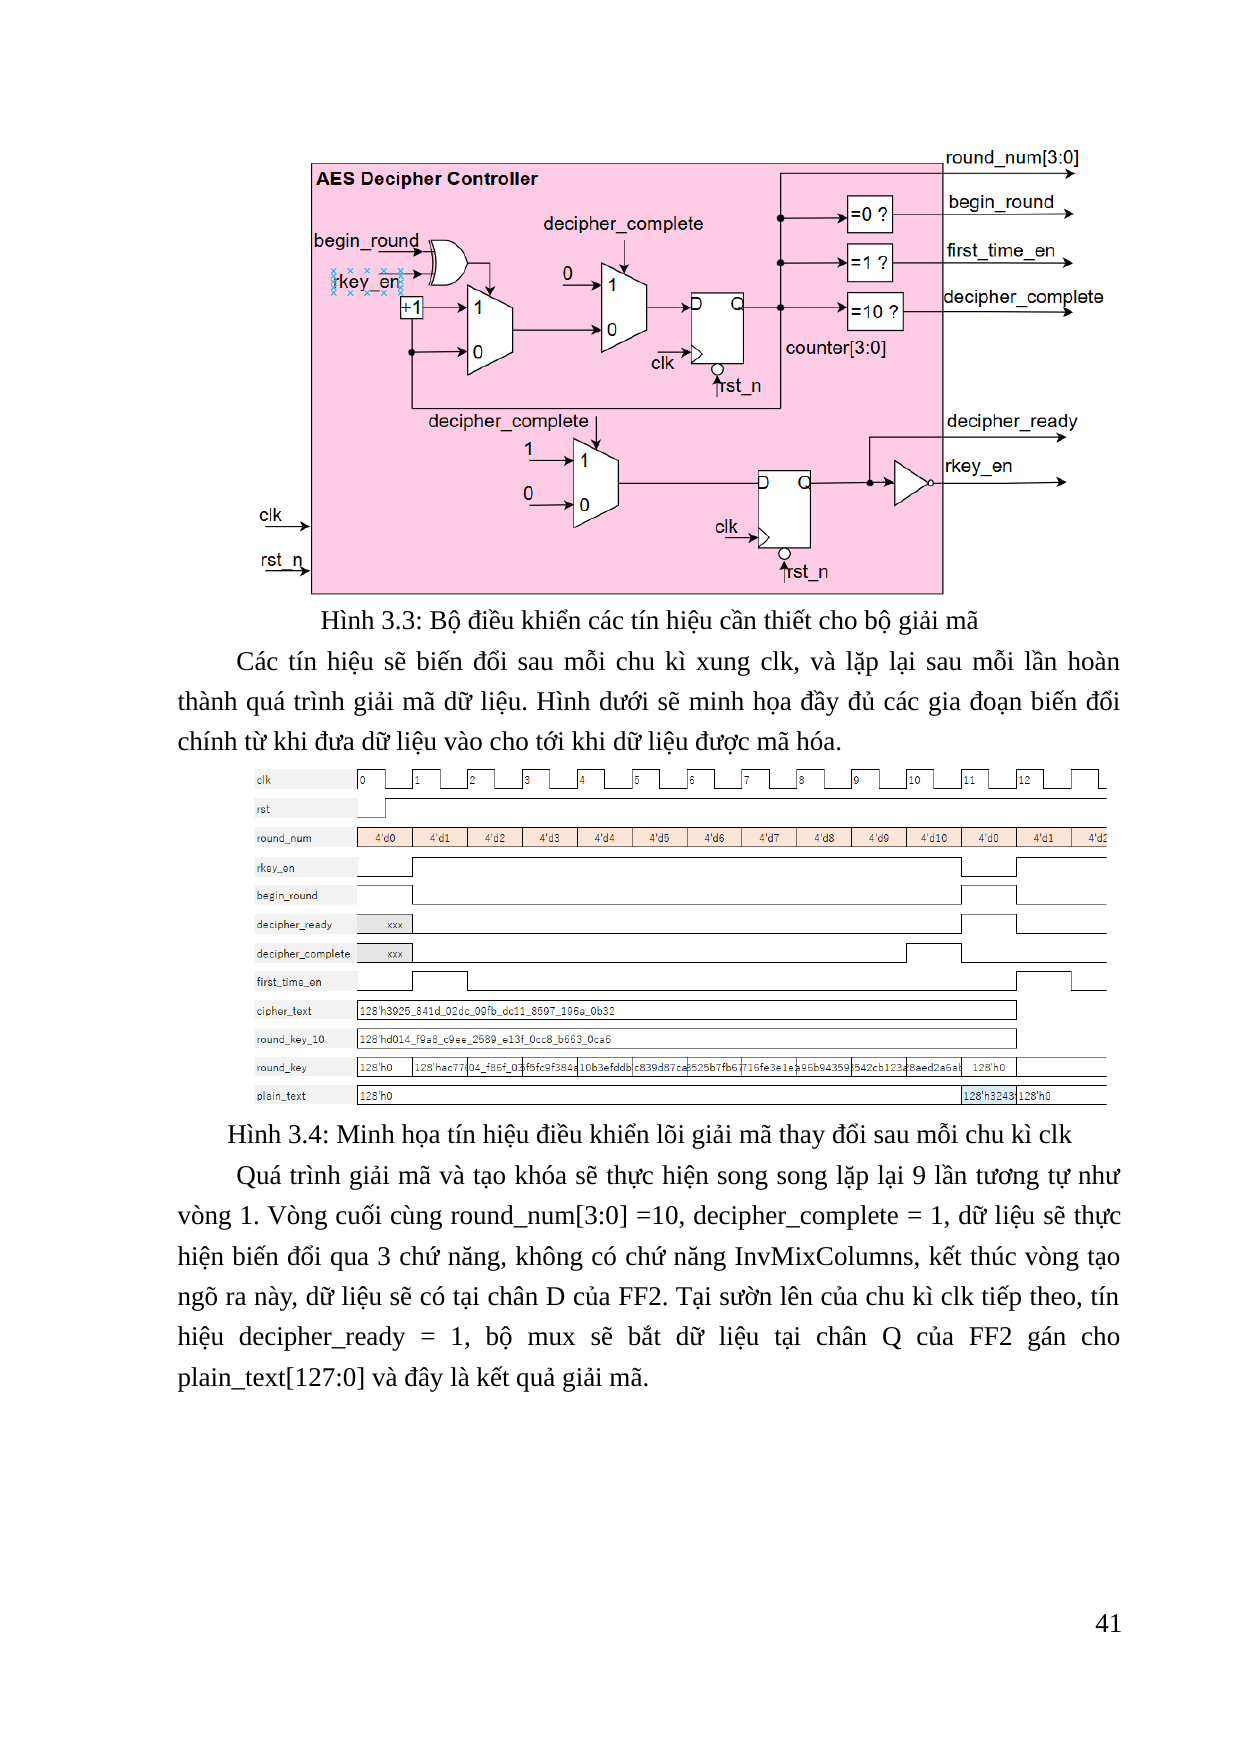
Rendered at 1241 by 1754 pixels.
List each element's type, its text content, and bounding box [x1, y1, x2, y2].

picture [251, 765, 1107, 1110]
text Các tín hiệu sẽ biến đổi sau mỗi chu kì xung clk, và lặp lại sau mỗi lần hoàn thành quá trình giải mã dữ liệu. Hình dưới sẽ minh họa đầy đủ các gia đoạn biến đổi chính từ khi đưa dữ liệu vào cho tới khi dữ liệu được mã hóa. [177, 644, 1122, 757]
text Quá trình giải mã và tạo khóa sẽ thực hiện song song lặp lại 9 lần tương tự như vòng 1. Vòng cuối cùng round_num[3:0] =10, decipher_complete = 1, dữ liệu sẽ thực hiện biến đổi qua 3 chứ năng, không có chứ năng InvMixColumns, kết thúc vòng tạo ngõ ra này, dữ liệu sẽ có tại chân D của FF2. Tại sườn lên của chu kì clk tiếp theo, tín hiệu decipher_ready = 1, bộ mux sẽ bắt dữ liệu tại chân Q của FF2 gán cho plain_text[127:0] và đây là kết quả giải mã. [177, 1159, 1122, 1392]
picture [254, 147, 1104, 595]
text Bộ điều khiển các tín hiệu cần thiết cho bộ giải mã [177, 604, 1122, 635]
text Minh họa tín hiệu điều khiển lõi giải mã thay đổi sau mỗi chu kì clk [177, 1118, 1122, 1149]
